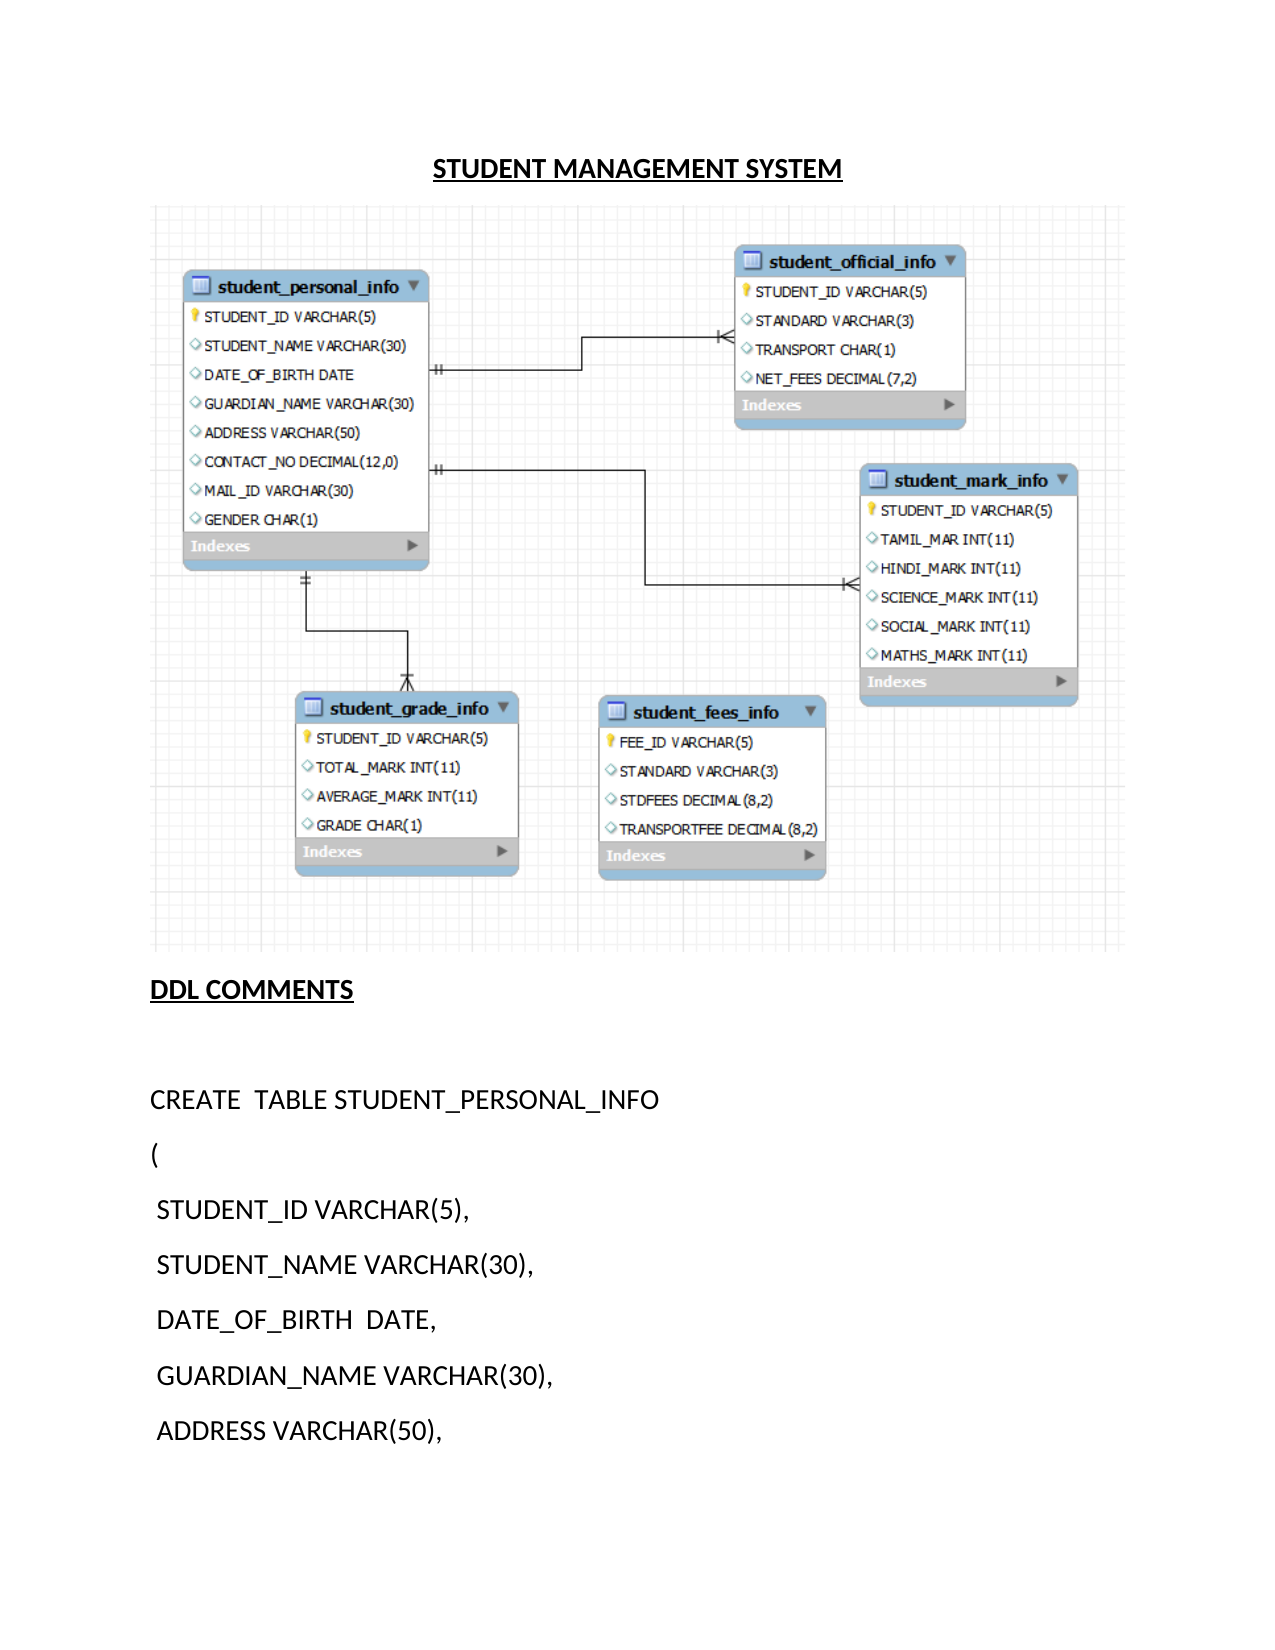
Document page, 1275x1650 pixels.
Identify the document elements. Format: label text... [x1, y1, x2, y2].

text STUDENT MANAGEMENT SYSTEM [150, 150, 1125, 186]
text STUDENT_ID VARCHAR(5), [150, 1191, 1125, 1227]
text DATE_OF_BIRTH DATE, [150, 1301, 1125, 1337]
text DDL COMMENTS [150, 971, 1125, 1006]
text CREATE TABLE STUDENT_PERSONAL_INFO [150, 1081, 1125, 1117]
text ADDRESS VARCHAR(50), [150, 1412, 1125, 1447]
text STUDENT_NAME VARCHAR(30), [150, 1246, 1125, 1282]
picture [150, 205, 1125, 952]
text ( [150, 1136, 1125, 1172]
text GUARDIAN_NAME VARCHAR(30), [150, 1357, 1125, 1392]
